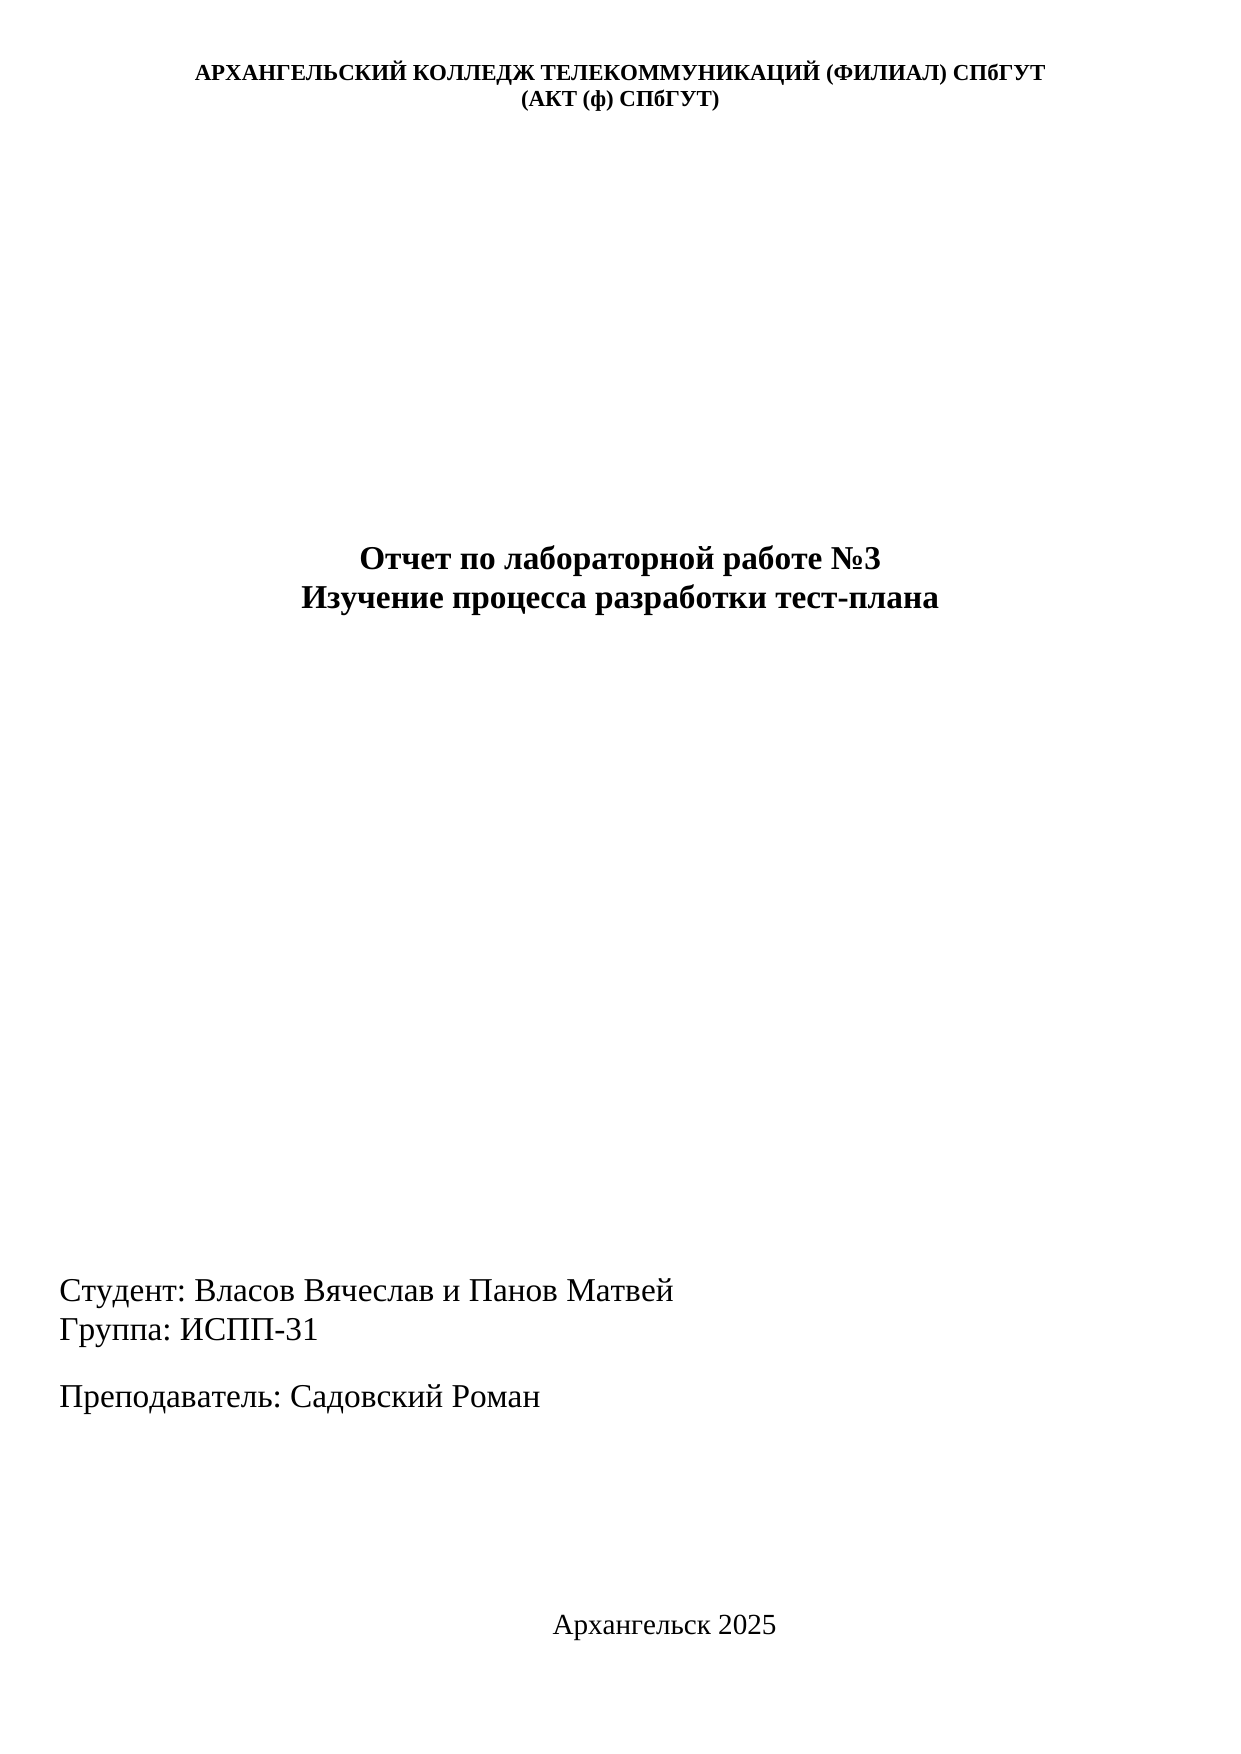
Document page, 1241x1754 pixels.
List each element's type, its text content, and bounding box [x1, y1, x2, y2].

text Студент: Власов Вячеслав и Панов Матвей [59, 1271, 1181, 1309]
text Отчет по лабораторной работе №3 [59, 538, 1181, 577]
text Преподаватель: Садовский Роман [59, 1376, 1181, 1414]
text АРХАНГЕЛЬСКИЙ КОЛЛЕДЖ ТЕЛЕКОММУНИКАЦИЙ (ФИЛИАЛ) СПбГУТ [59, 59, 1181, 85]
text Архангельск 2025 [59, 1607, 1181, 1641]
text (АКТ (ф) СПбГУТ) [59, 85, 1181, 112]
text Изучение процесса разработки тест-плана [59, 577, 1181, 787]
text Группа: ИСПП-31 [59, 1309, 1181, 1347]
